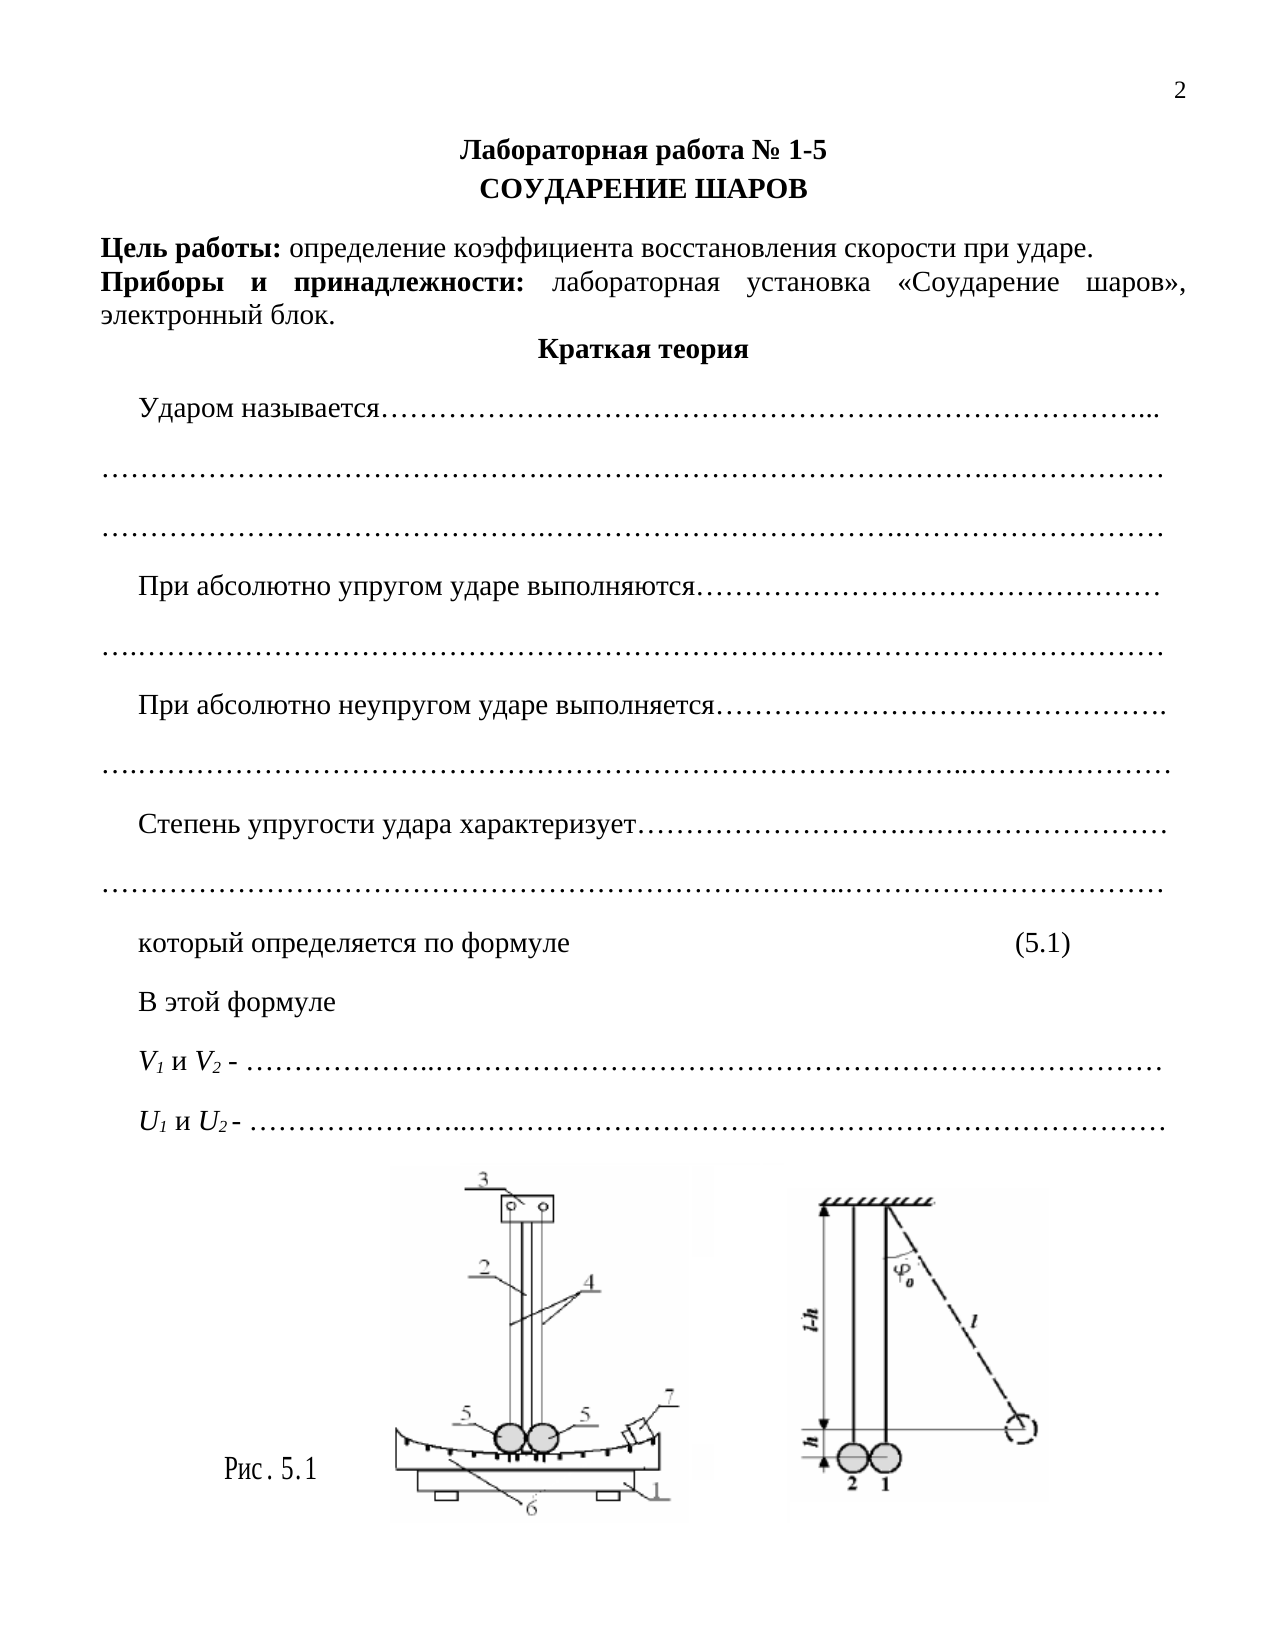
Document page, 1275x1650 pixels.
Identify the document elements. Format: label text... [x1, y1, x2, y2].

text который определяется по формуле (5.1) [100, 925, 1186, 958]
text Степень упругости удара характеризует……………………….……………………… [100, 806, 1186, 839]
text Приборы и принадлежности: лабораторная установка «Соударение шаров», электронный блок. [100, 264, 1186, 331]
text …………………………………………………………………..…………………………… [100, 865, 1186, 899]
text ….……………………………………………………………….…………………………… [100, 628, 1186, 661]
picture [345, 1163, 1054, 1523]
text ……………………………………….……………………………….……………………… [100, 509, 1186, 543]
text U1 и U2 - …………………..……………………………………………………………… [100, 1103, 1186, 1136]
text V1 и V2 - ………………..………………………………………………………………… [100, 1043, 1186, 1077]
text ….…………………………………………………………………………..………………… [100, 747, 1186, 780]
text Краткая теория [100, 331, 1186, 364]
text В этой формуле [100, 984, 1186, 1018]
text При абсолютно неупругом ударе выполняется……………………….………………. [100, 687, 1186, 721]
text При абсолютно упругом ударе выполняются………………………………………… [100, 568, 1186, 602]
text ……………………………………….……………………………………….……………… [100, 450, 1186, 483]
text СОУДАРЕНИЕ ШАРОВ [100, 171, 1186, 204]
text Цель работы: определение коэффициента восстановления скорости при ударе. [100, 230, 1186, 264]
text Ударом называется……………………………………………………………………... [100, 390, 1186, 424]
text Лабораторная работа № 1-5 [100, 132, 1186, 166]
